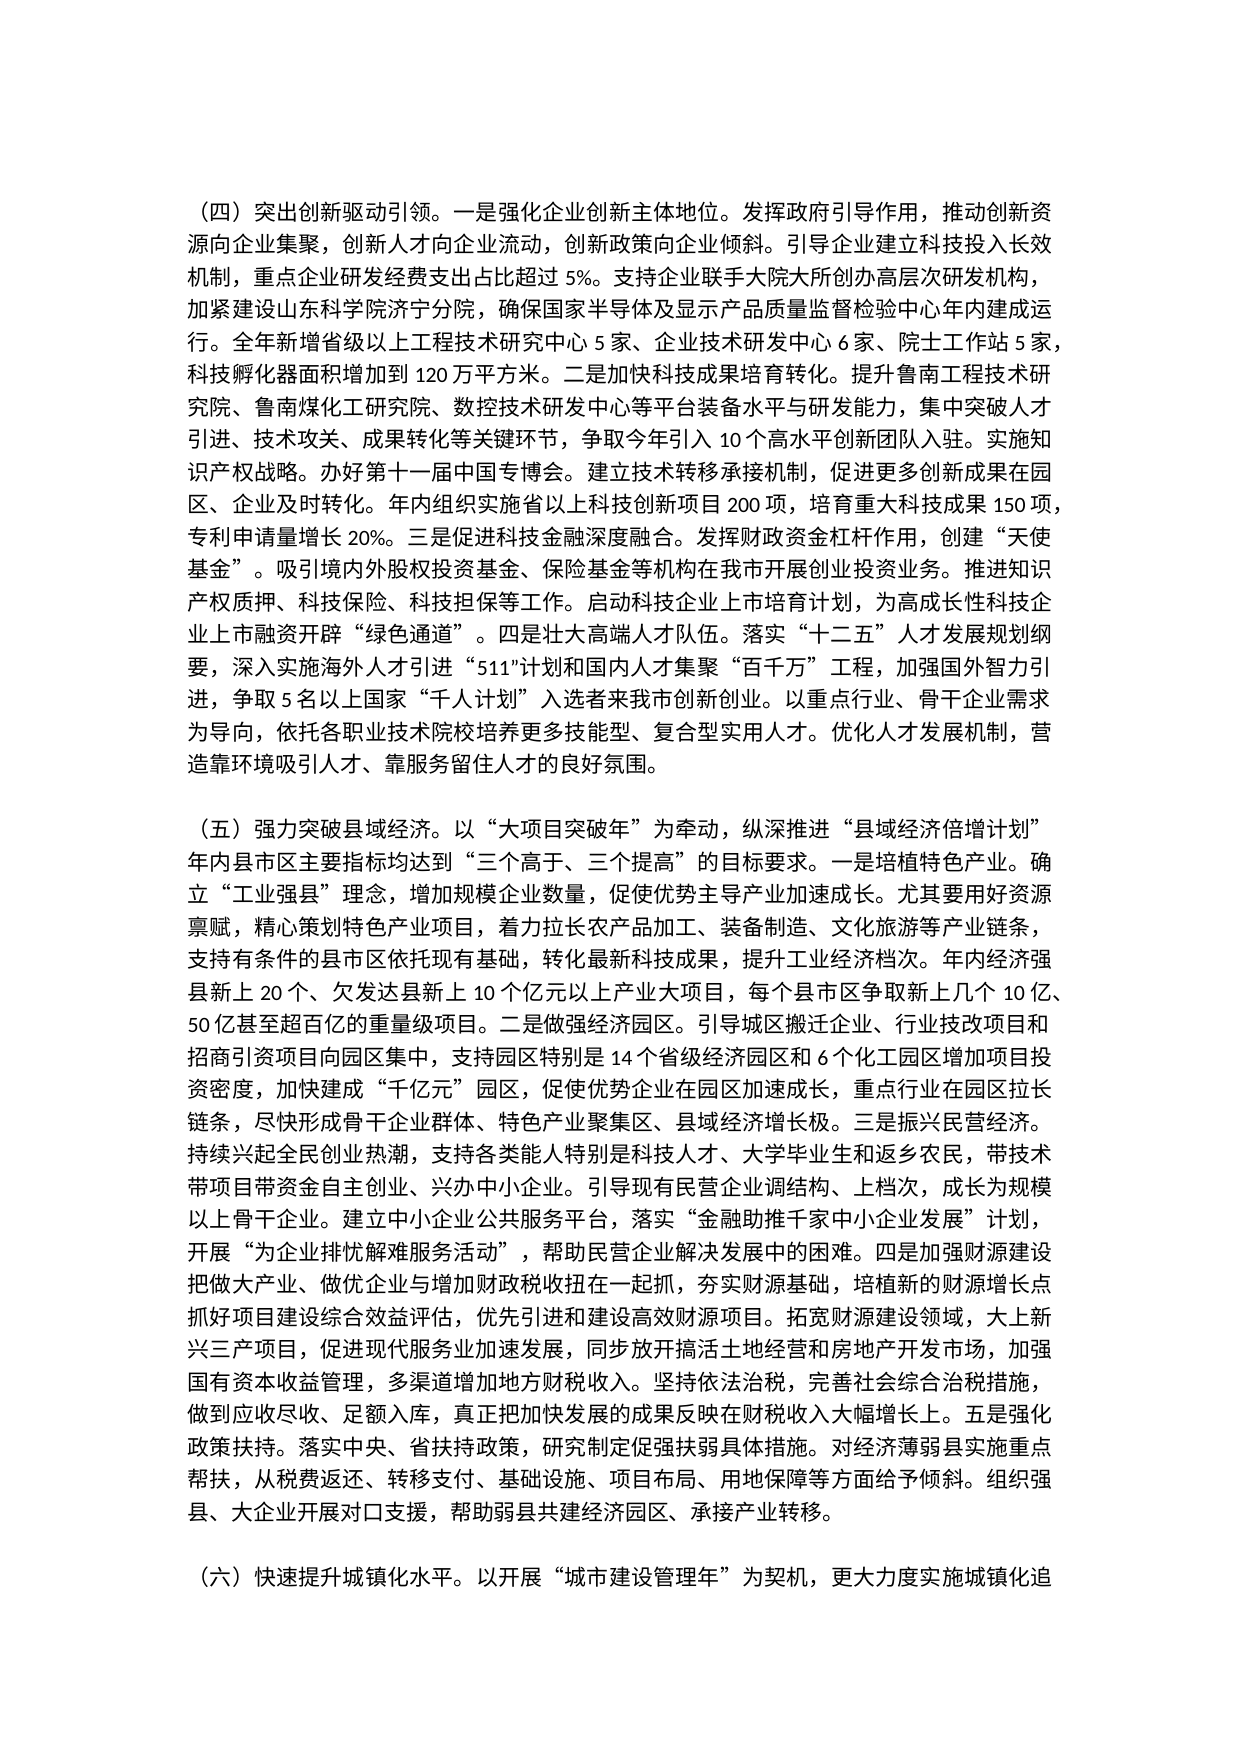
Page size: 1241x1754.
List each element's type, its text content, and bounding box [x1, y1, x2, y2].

text （五）强力突破县域经济。以“大项目突破年”为牵动，纵深推进“县域经济倍增计划”，年内县市区主要指标均达到“三个高于、三个提高”的目标要求。一是培植特色产业。确立“工业强县”理念，增加规模企业数量，促使优势主导产业加速成长。尤其要用好资源禀赋，精心策划特色产业项目，着力拉长农产品加工、装备制造、文化旅游等产业链条，支持有条件的县市区依托现有基础，转化最新科技成果，提升工业经济档次。年内经济强县新上20个、欠发达县新上10个亿元以上产业大项目，每个县市区争取新上几个10亿、50亿甚至超百亿的重量级项目。二是做强经济园区。引导城区搬迁企业、行业技改项目和招商引资项目向园区集中，支持园区特别是14个省级经济园区和6个化工园区增加项目投资密度，加快建成“千亿元”园区，促使优势企业在园区加速成长，重点行业在园区拉长链条，尽快形成骨干企业群体、特色产业聚集区、县域经济增长极。三是振兴民营经济。持续兴起全民创业热潮，支持各类能人特别是科技人才、大学毕业生和返乡农民，带技术带项目带资金自主创业、兴办中小企业。引导现有民营企业调结构、上档次，成长为规模以上骨干企业。建立中小企业公共服务平台，落实“金融助推千家中小企业发展”计划，开展“为企业排忧解难服务活动”，帮助民营企业解决发展中的困难。四是加强财源建设。把做大产业、做优企业与增加财政税收扭在一起抓，夯实财源基础，培植新的财源增长点。抓好项目建设综合效益评估，优先引进和建设高效财源项目。拓宽财源建设领域，大上新兴三产项目，促进现代服务业加速发展，同步放开搞活土地经营和房地产开发市场，加强国有资本收益管理，多渠道增加地方财税收入。坚持依法治税，完善社会综合治税措施，做到应收尽收、足额入库，真正把加快发展的成果反映在财税收入大幅增长上。五是强化政策扶持。落实中央、省扶持政策，研究制定促强扶弱具体措施。对经济薄弱县实施重点帮扶，从税费返还、转移支付、基础设施、项目布局、用地保障等方面给予倾斜。组织强县、大企业开展对口支援，帮助弱县共建经济园区、承接产业转移。 [187, 812, 1053, 1527]
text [187, 1559, 1053, 1592]
text （四）突出创新驱动引领。一是强化企业创新主体地位。发挥政府引导作用，推动创新资源向企业集聚，创新人才向企业流动，创新政策向企业倾斜。引导企业建立科技投入长效机制，重点企业研发经费支出占比超过5%。支持企业联手大院大所创办高层次研发机构，加紧建设山东科学院济宁分院，确保国家半导体及显示产品质量监督检验中心年内建成运行。全年新增省级以上工程技术研究中心5家、企业技术研发中心6家、院士工作站5家，科技孵化器面积增加到120万平方米。二是加快科技成果培育转化。提升鲁南工程技术研究院、鲁南煤化工研究院、数控技术研发中心等平台装备水平与研发能力，集中突破人才引进、技术攻关、成果转化等关键环节，争取今年引入10个高水平创新团队入驻。实施知识产权战略。办好第十一届中国专博会。建立技术转移承接机制，促进更多创新成果在园区、企业及时转化。年内组织实施省以上科技创新项目200项，培育重大科技成果150项，专利申请量增长20%。三是促进科技金融深度融合。发挥财政资金杠杆作用，创建“天使基金”。吸引境内外股权投资基金、保险基金等机构在我市开展创业投资业务。推进知识产权质押、科技保险、科技担保等工作。启动科技企业上市培育计划，为高成长性科技企业上市融资开辟“绿色通道”。四是壮大高端人才队伍。落实“十二五”人才发展规划纲要，深入实施海外人才引进“511”计划和国内人才集聚“百千万”工程，加强国外智力引进，争取5名以上国家“千人计划”入选者来我市创新创业。以重点行业、骨干企业需求为导向，依托各职业技术院校培养更多技能型、复合型实用人才。优化人才发展机制，营造靠环境吸引人才、靠服务留住人才的良好氛围。 [187, 194, 1053, 779]
